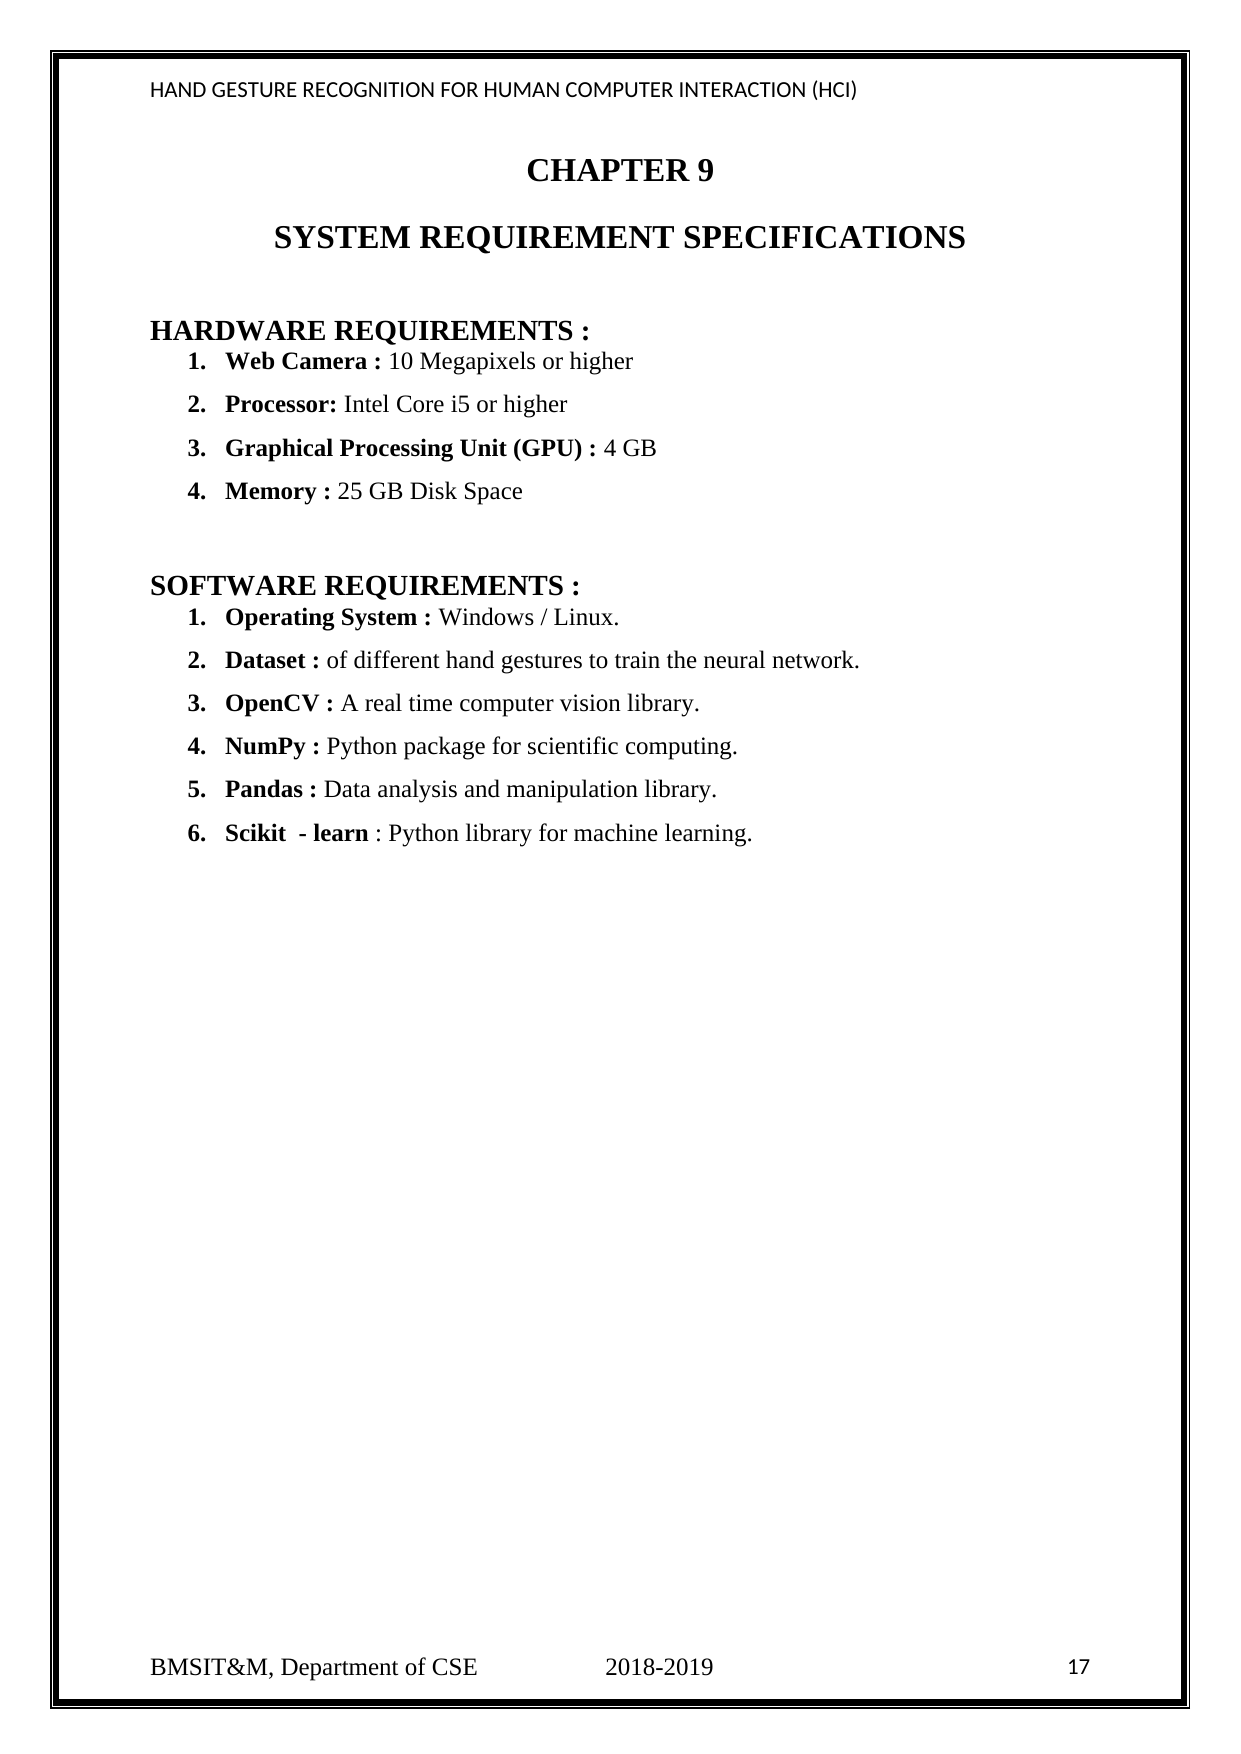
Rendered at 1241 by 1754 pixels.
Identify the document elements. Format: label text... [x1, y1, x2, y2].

text CHAPTER 9 [150, 150, 1090, 188]
list Pandas : Data analysis and manipulation library. [187, 774, 1090, 803]
text HARDWARE REQUIREMENTS : [150, 313, 1090, 346]
list Scikit - learn : Python library for machine learning. [187, 818, 1090, 846]
list Operating System : Windows / Linux. [187, 602, 1090, 631]
list Web Camera : 10 Megapixels or higher [187, 346, 1090, 375]
list NumPy : Python package for scientific computing. [187, 731, 1090, 760]
list Graphical Processing Unit (GPU) : 4 GB [187, 433, 1090, 461]
list OpenCV : A real time computer vision library. [187, 688, 1090, 717]
list Dataset : of different hand gestures to train the neural network. [187, 645, 1090, 674]
text SOFTWARE REQUIREMENTS : [150, 568, 1090, 602]
list Memory : 25 GB Disk Space [187, 476, 1090, 504]
list Processor: Intel Core i5 or higher [187, 389, 1090, 418]
text SYSTEM REQUIREMENT SPECIFICATIONS [150, 217, 1090, 255]
